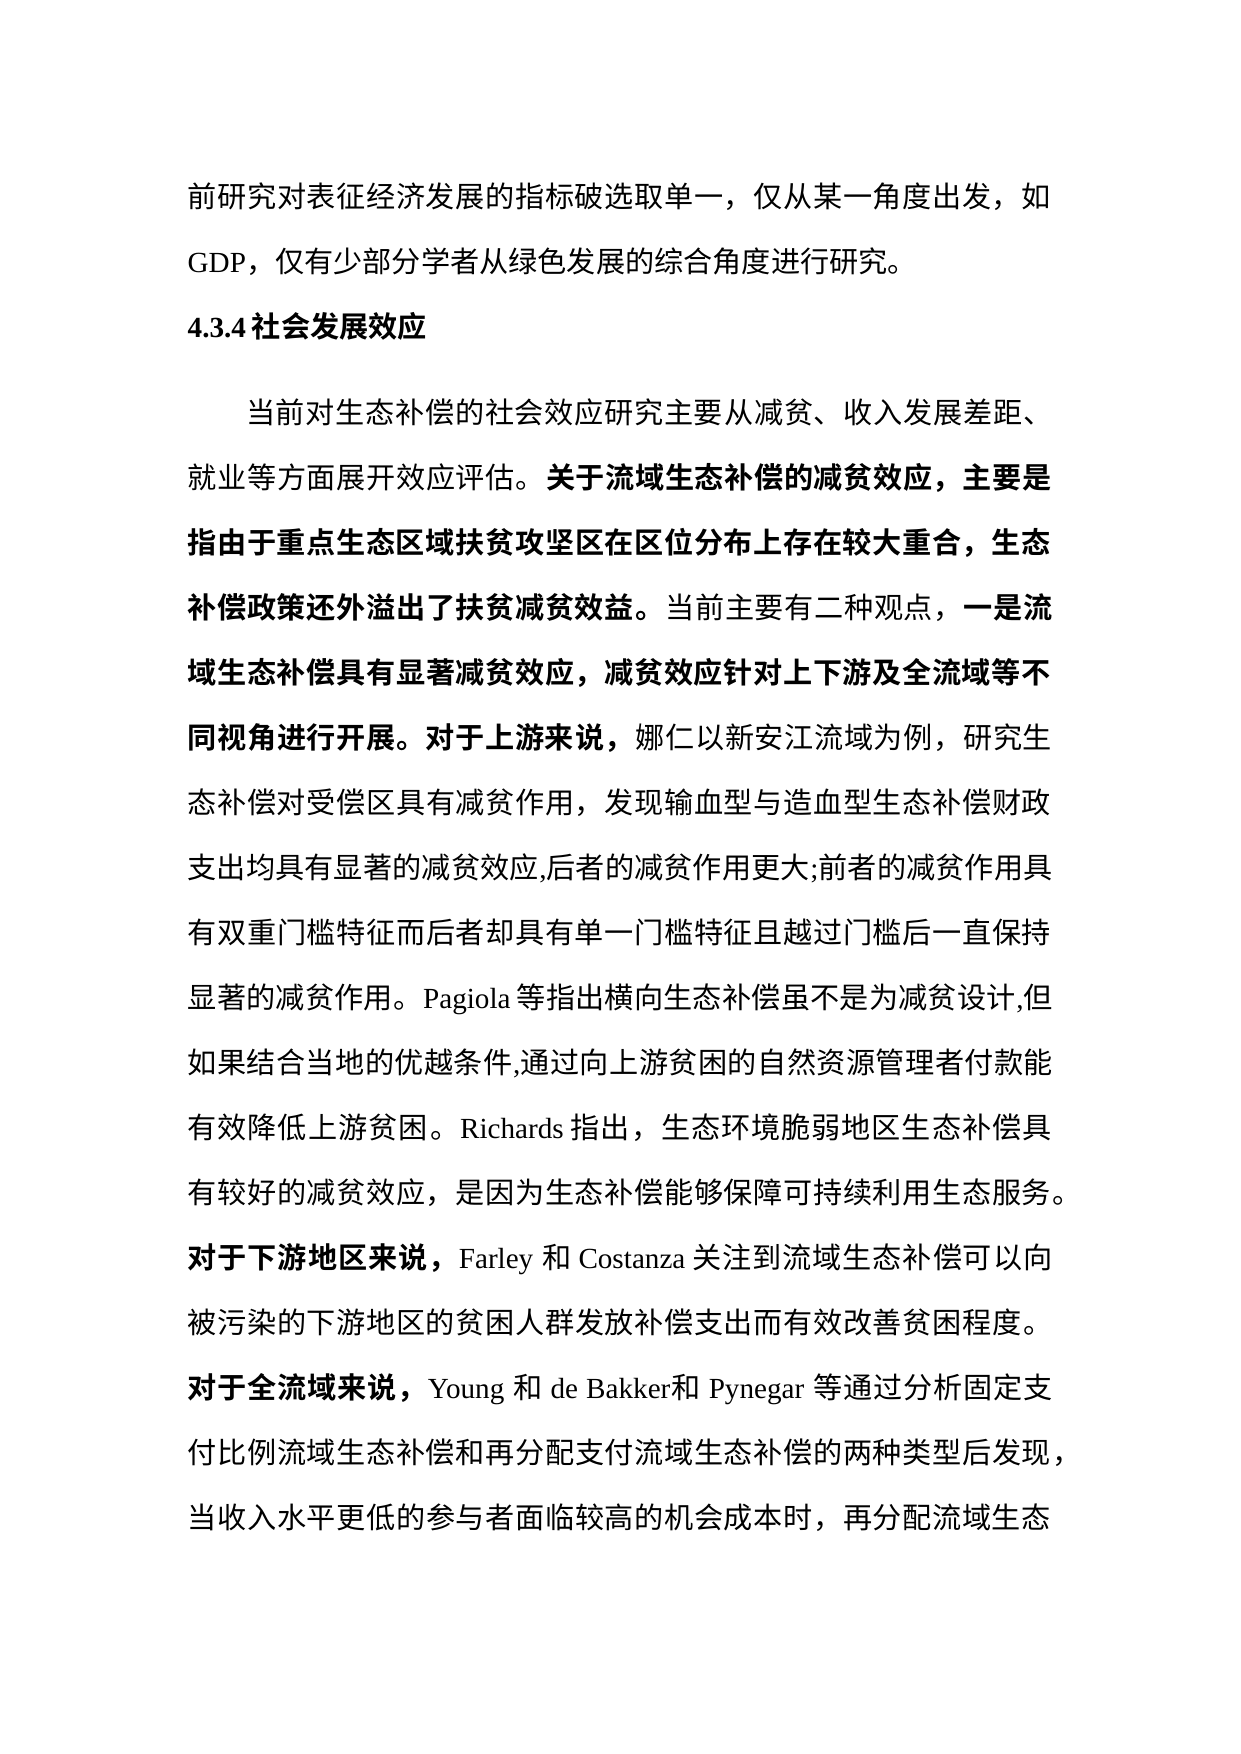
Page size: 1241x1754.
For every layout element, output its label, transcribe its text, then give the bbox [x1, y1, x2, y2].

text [187, 378, 1053, 1548]
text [187, 162, 1053, 292]
subtitle 4.3.4社会发展效应 [187, 292, 1053, 357]
